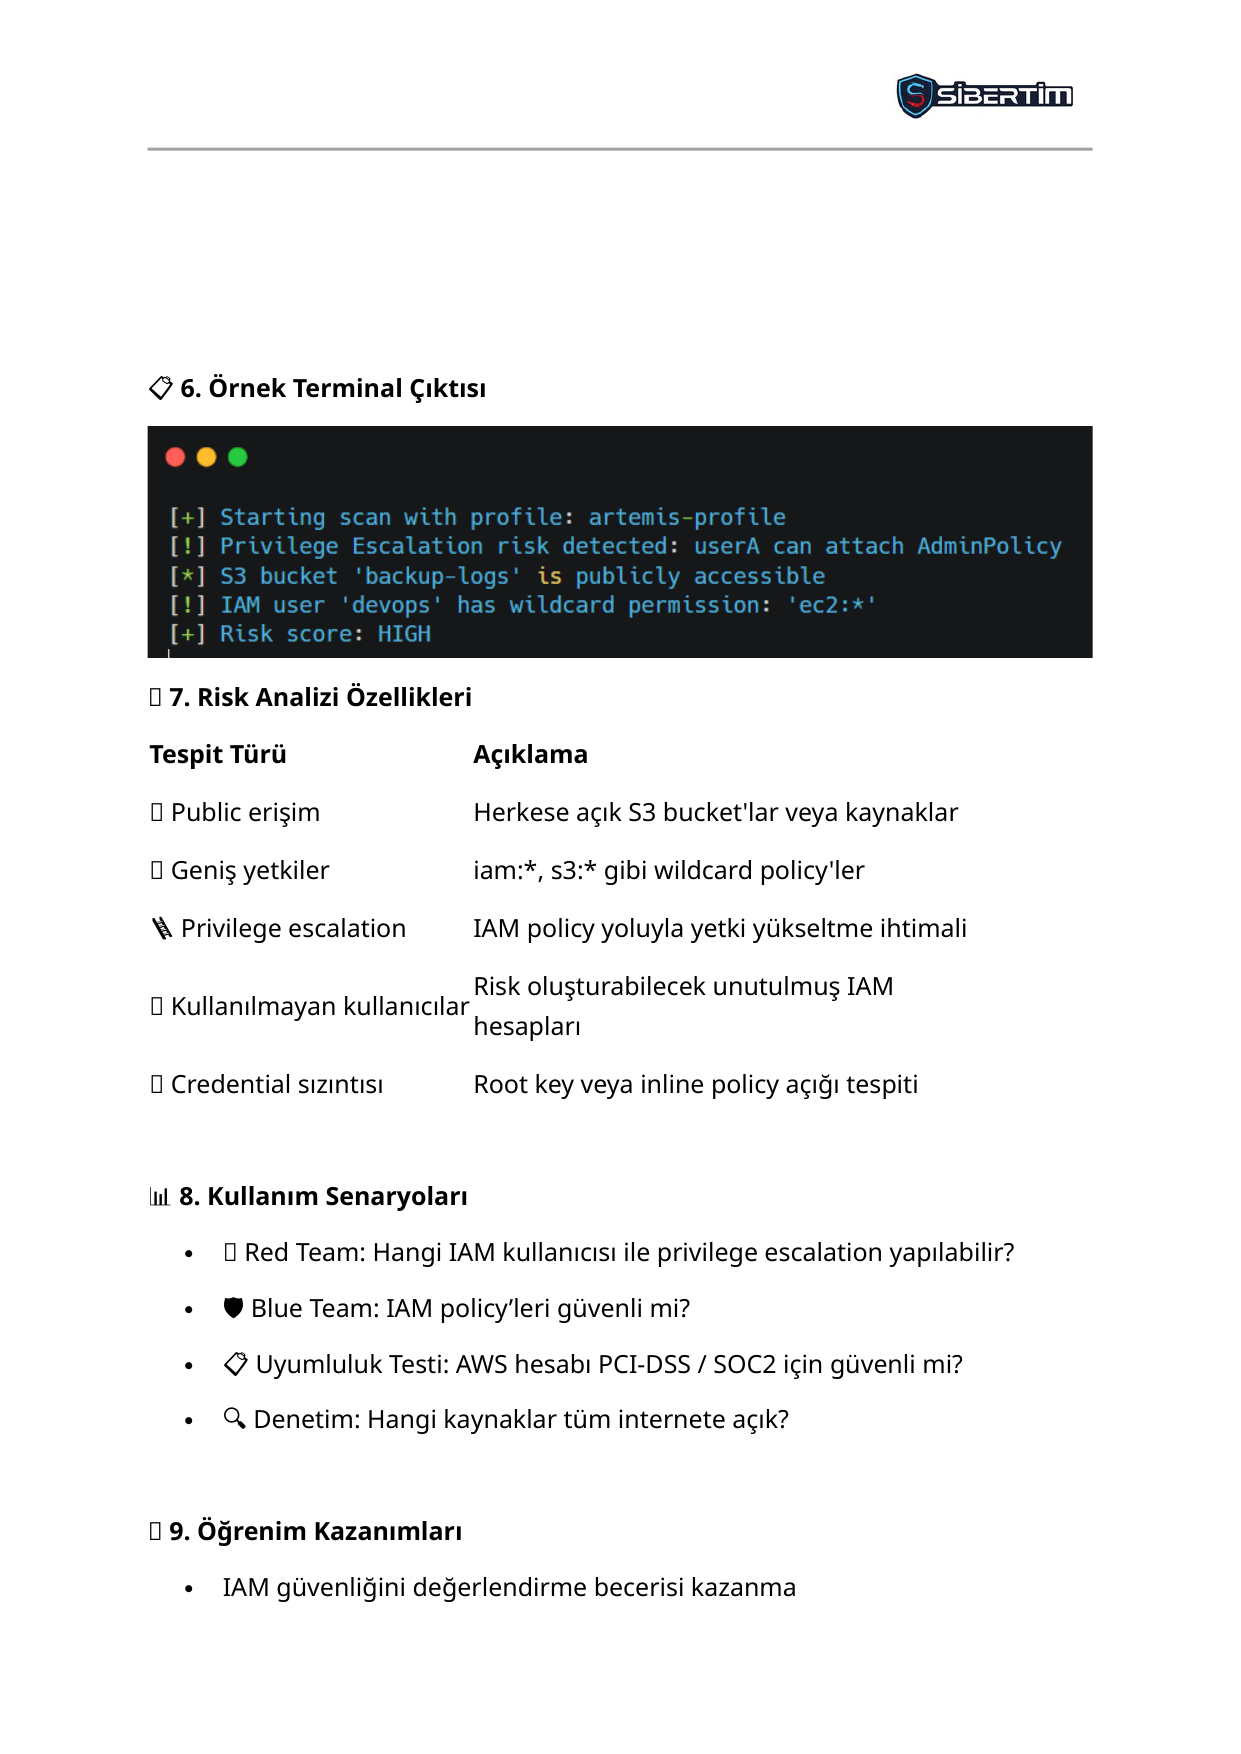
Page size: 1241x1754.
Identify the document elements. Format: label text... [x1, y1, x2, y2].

table_cell 🔑 Credential sızıntısı [148, 1065, 472, 1123]
picture [893, 73, 1074, 119]
list 🛡️ Blue Team: IAM policy’leri güvenli mi? [185, 1290, 1093, 1324]
table_cell 🔺 Geniş yetkiler [148, 851, 472, 909]
table_cell 🪜 Privilege escalation [148, 909, 472, 967]
picture [147, 426, 1093, 658]
table_cell 🚫 Kullanılmayan kullanıcılar [148, 968, 472, 1065]
text 📊 8. Kullanım Senaryoları [148, 1179, 1093, 1213]
table_cell 🌐 Public erişim [148, 793, 472, 851]
table_cell Root key veya inline policy açığı tespiti [472, 1065, 971, 1123]
table_cell iam:*, s3:* gibi wildcard policy'ler [472, 851, 971, 909]
table_cell Herkese açık S3 bucket'lar veya kaynaklar [472, 793, 971, 851]
table_cell Risk oluşturabilecek unutulmuş IAM hesapları [472, 968, 971, 1065]
text 🧠 7. Risk Analizi Özellikleri [148, 679, 1093, 713]
list IAM güvenliğini değerlendirme becerisi kazanma [185, 1569, 1093, 1604]
table_cell IAM policy yoluyla yetki yükseltme ihtimali [472, 909, 971, 967]
list 📋 Uyumluluk Testi: AWS hesabı PCI-DSS / SOC2 için güvenli mi? [185, 1346, 1093, 1380]
list 🔍 Denetim: Hangi kaynaklar tüm internete açık? [185, 1402, 1093, 1436]
text 📋 6. Örnek Terminal Çıktısı [148, 371, 1093, 405]
text 🎯 9. Öğrenim Kazanımları [148, 1514, 1093, 1548]
list 🧪 Red Team: Hangi IAM kullanıcısı ile privilege escalation yapılabilir? [185, 1234, 1093, 1269]
table_header Açıklama [472, 735, 971, 793]
table_header Tespit Türü [148, 735, 472, 793]
